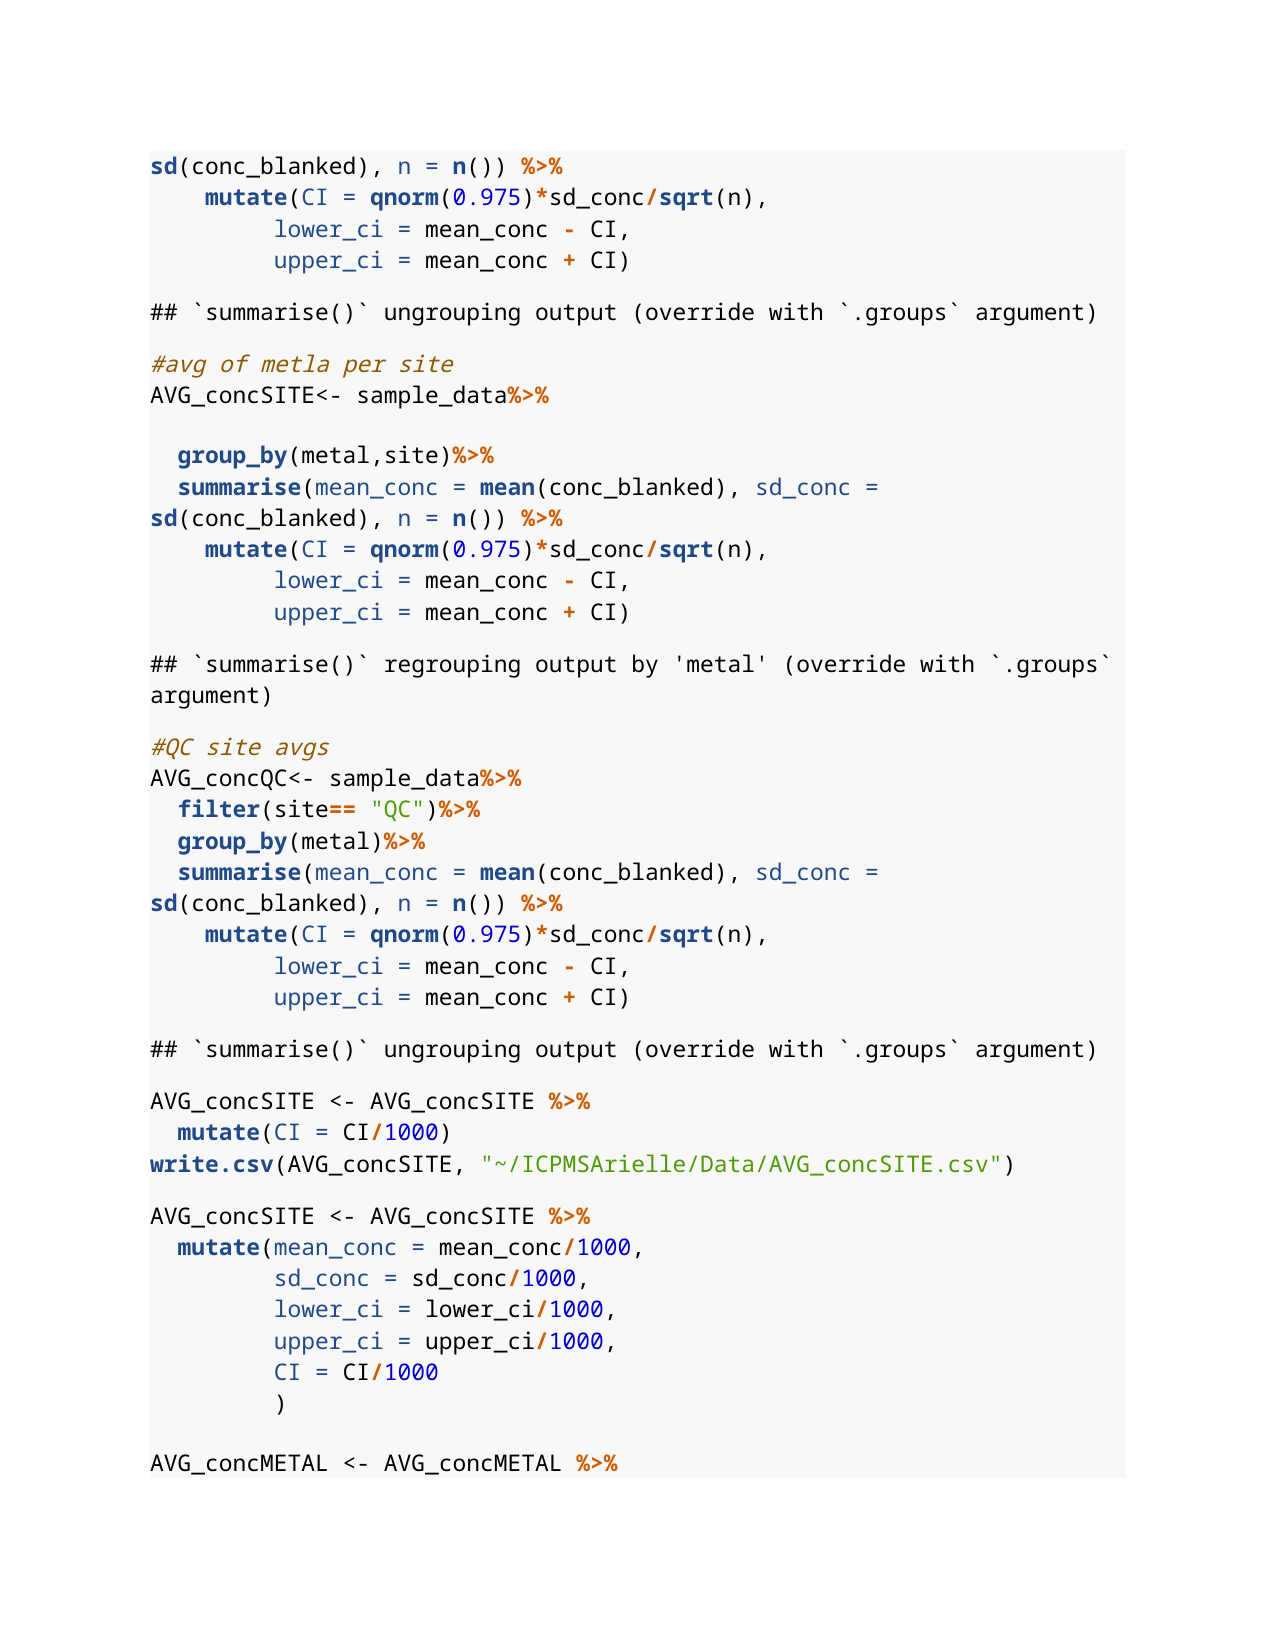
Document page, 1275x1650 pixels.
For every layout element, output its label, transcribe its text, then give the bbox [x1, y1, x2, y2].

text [150, 150, 1125, 275]
text ## `summarise()` ungrouping output (override with `.groups` argument) [150, 1033, 1125, 1064]
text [150, 1199, 1125, 1478]
text ## `summarise()` ungrouping output (override with `.groups` argument) [150, 296, 1125, 327]
text ## `summarise()` regrouping output by 'metal' (override with `.groups` argument) [150, 647, 1125, 710]
text #QC site avgs AVG_concQC<- sample_data%>% filter(site== "QC")%>% group_by(metal)%>% summarise(mean_conc = mean(conc_blanked), sd_conc = sd(conc_blanked), n = n()) %>% mutate(CI = qnorm(0.975)*sd_conc/sqrt(n), lower_ci = mean_conc - CI, upper_ci = mean_conc + CI) [150, 731, 1125, 1012]
text #avg of metla per site AVG_concSITE<- sample_data%>% group_by(metal,site)%>% summarise(mean_conc = mean(conc_blanked), sd_conc = sd(conc_blanked), n = n()) %>% mutate(CI = qnorm(0.975)*sd_conc/sqrt(n), lower_ci = mean_conc - CI, upper_ci = mean_conc + CI) [150, 348, 1125, 627]
text AVG_concSITE <- AVG_concSITE %>% mutate(CI = CI/1000) write.csv(AVG_concSITE, "~/ICPMSArielle/Data/AVG_concSITE.csv") [150, 1085, 1125, 1179]
